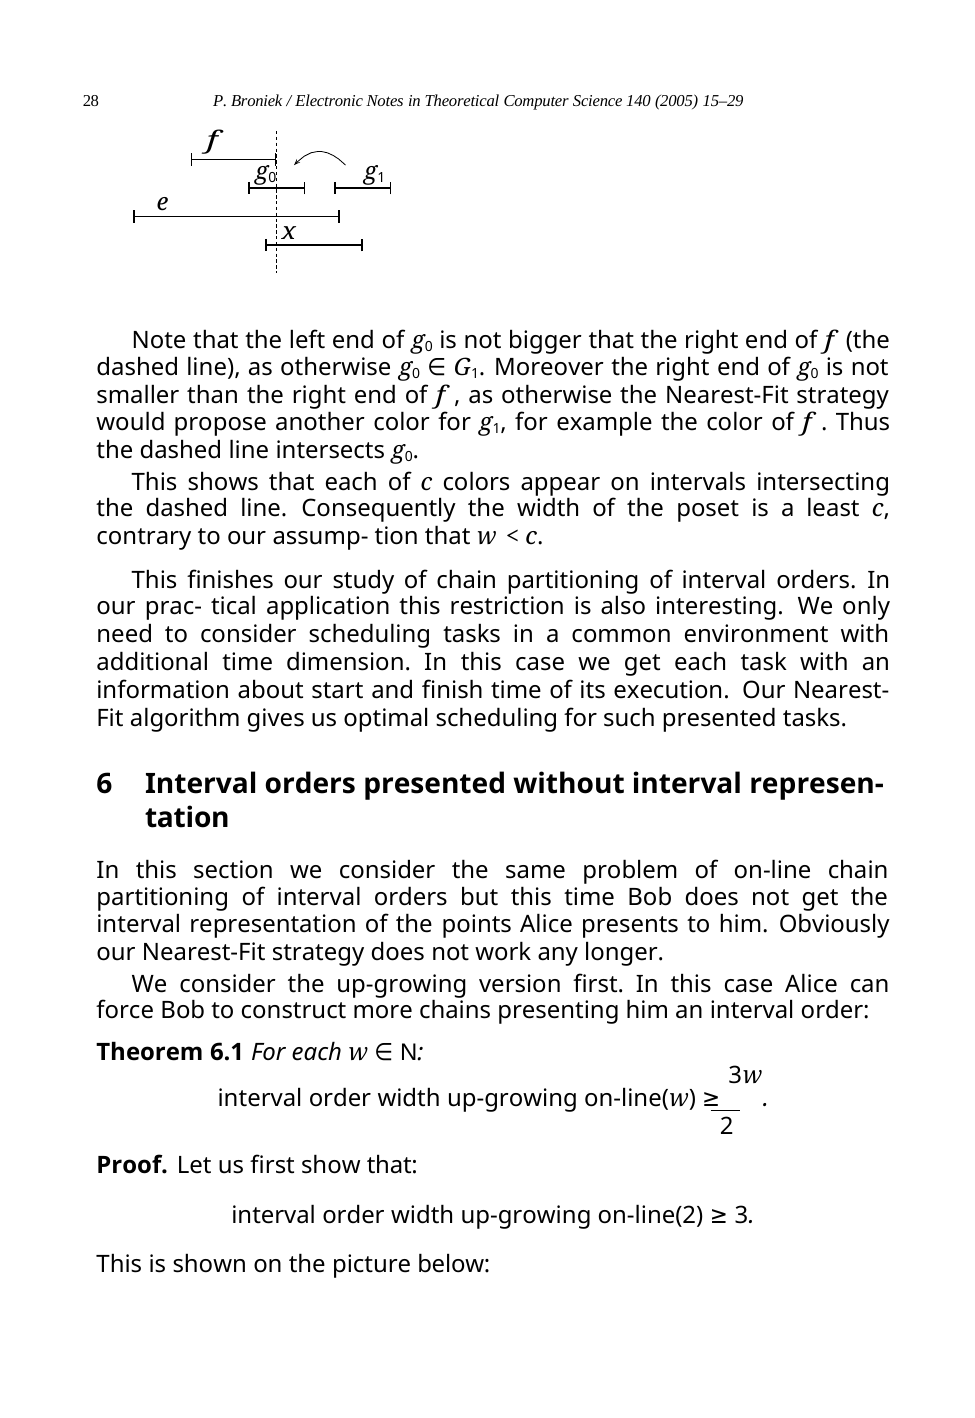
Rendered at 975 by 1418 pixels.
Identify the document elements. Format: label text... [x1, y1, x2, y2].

text Theorem 6.1 For each w ∈ N: [96, 1034, 910, 1067]
text In this section we consider the same problem of on-line chain partitioning of interval orders but this time Bob does not get the interval representation of the points Alice presents to him. Obviously our Nearest-Fit strategy does not work any longer. [96, 857, 890, 968]
text This is shown on the picture below: [96, 1247, 910, 1280]
text interval order width up-growing on-line(w) ≥ 3w. [75, 1073, 910, 1114]
text 2 [719, 1114, 910, 1140]
text This shows that each of c colors appear on intervals intersecting the dashed line. Consequently the width of the poset is a least c, contrary to our assump- tion that w < c. [96, 468, 890, 551]
text interval order width up-growing on-line(2) ≥ 3. [75, 1197, 910, 1230]
text We consider the up-growing version first. In this case Alice can force Bob to construct more chains presenting him an interval order: [96, 970, 890, 1025]
subtitle Interval orders presented without interval represen- tation [96, 766, 890, 836]
text This finishes our study of chain partitioning of interval orders. In our prac- tical application this restriction is also interesting. We only need to consider scheduling tasks in a common environment with additional time dimension. In this case we get each task with an information about start and finish time of its execution. Our Nearest-Fit algorithm gives us optimal scheduling for such presented tasks. [96, 566, 890, 733]
text Note that the left end of g0 is not bigger that the right end of f (the dashed line), as otherwise g0 ∈ G1. Moreover the right end of g0 is not smaller than the right end of f , as otherwise the Nearest-Fit strategy would propose another color for g1, for example the color of f . Thus the dashed line intersects g0. [96, 327, 890, 466]
text Proof. Let us first show that: [96, 1148, 910, 1181]
